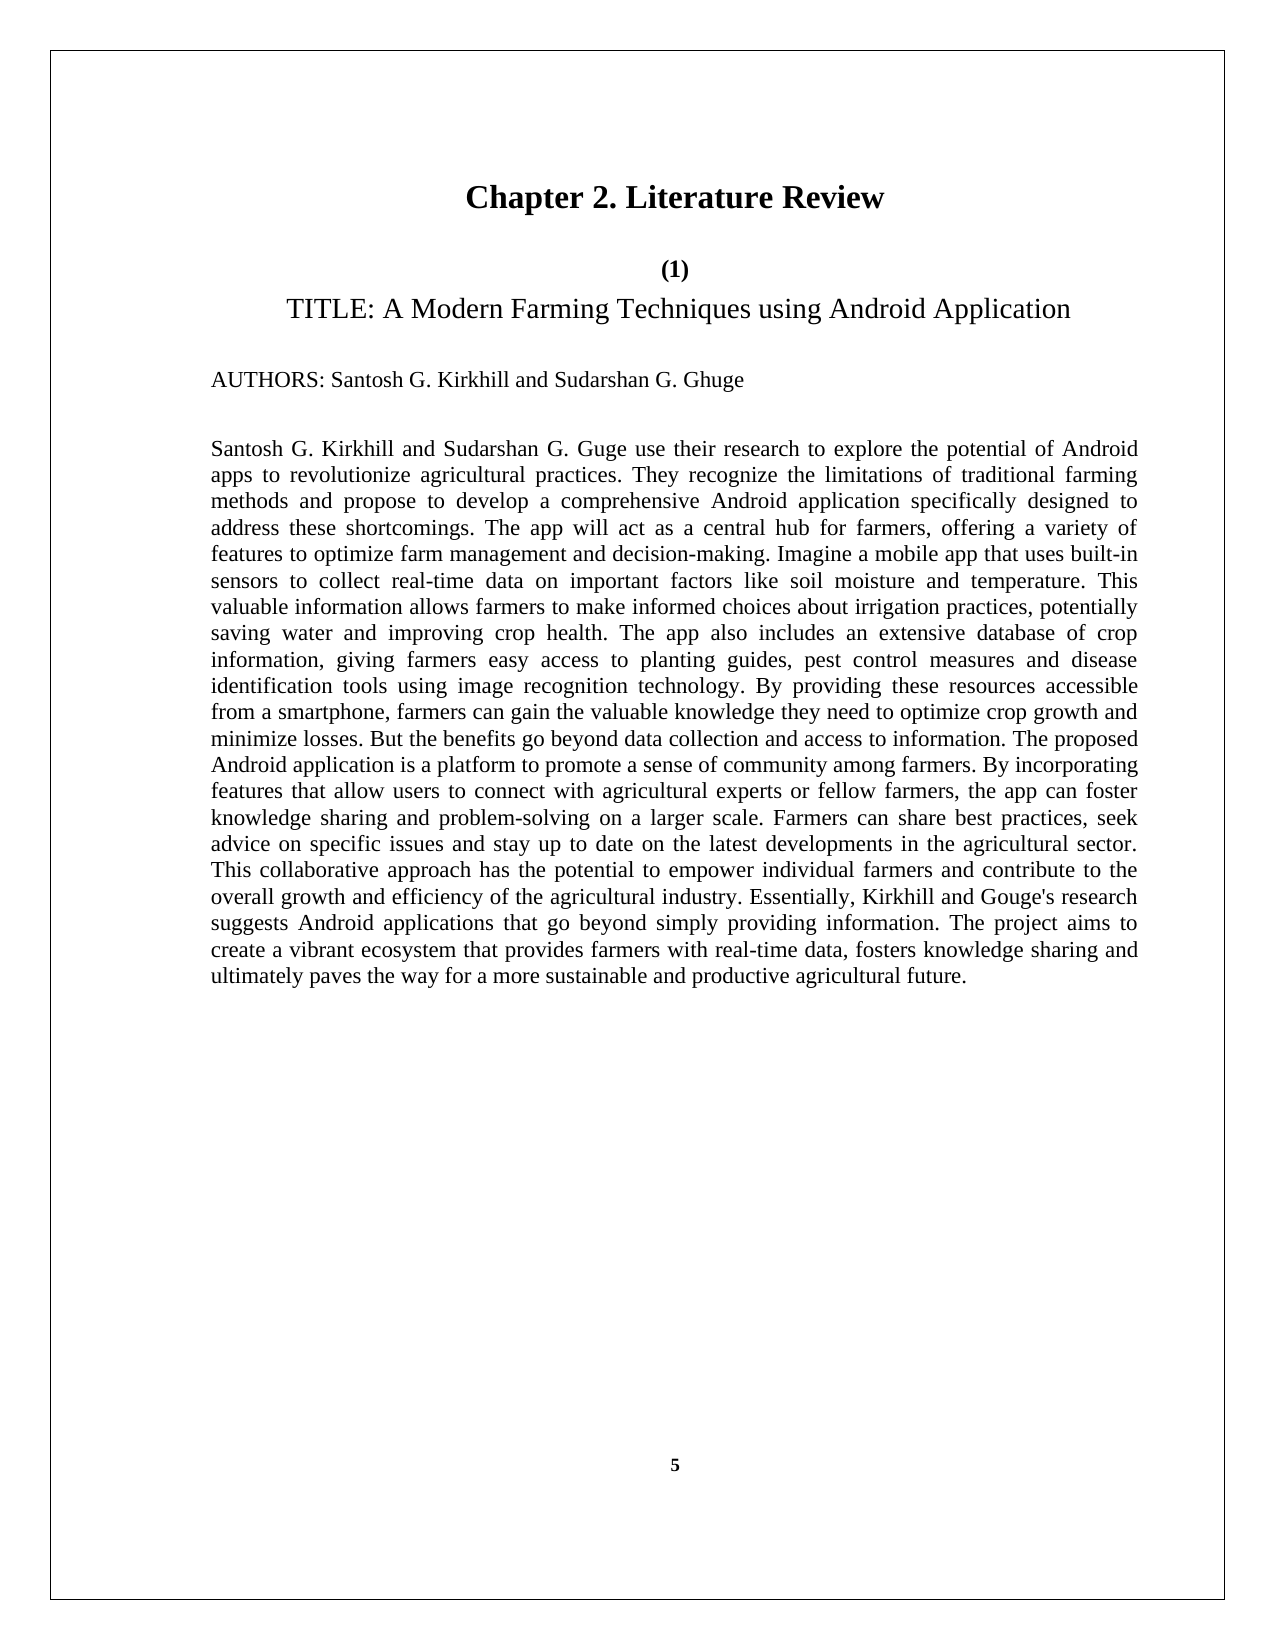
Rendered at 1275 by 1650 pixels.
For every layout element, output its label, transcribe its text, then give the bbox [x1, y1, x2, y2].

text AUTHORS: Santosh G. Kirkhill and Sudarshan G. Ghuge [211, 367, 1139, 393]
text Santosh G. Kirkhill and Sudarshan G. Guge use their research to explore the potential of Android apps to revolutionize agricultural practices. They recognize the limitations of traditional farming methods and propose to develop a comprehensive Android application specifically designed to address these shortcomings. The app will act as a central hub for farmers, offering a variety of features to optimize farm management and decision-making. Imagine a mobile app that uses built-in sensors to collect real-time data on important factors like soil moisture and temperature. This valuable information allows farmers to make informed choices about irrigation practices, potentially saving water and improving crop health. The app also includes an extensive database of crop information, giving farmers easy access to planting guides, pest control measures and disease identification tools using image recognition technology. By providing these resources accessible from a smartphone, farmers can gain the valuable knowledge they need to optimize crop growth and minimize losses. But the benefits go beyond data collection and access to information. The proposed Android application is a platform to promote a sense of community among farmers. By incorporating features that allow users to connect with agricultural experts or fellow farmers, the app can foster knowledge sharing and problem-solving on a larger scale. Farmers can share best practices, seek advice on specific issues and stay up to date on the latest developments in the agricultural sector. This collaborative approach has the potential to empower individual farmers and contribute to the overall growth and efficiency of the agricultural industry. Essentially, Kirkhill and Gouge's research suggests Android applications that go beyond simply providing information. The project aims to create a vibrant ecosystem that provides farmers with real-time data, fosters knowledge sharing and ultimately paves the way for a more sustainable and productive agricultural future. [211, 435, 1139, 988]
text (1) [211, 254, 1139, 283]
text TITLE: A Modern Farming Techniques using Android Application [211, 291, 1139, 324]
subtitle Chapter 2. Literature Review [390, 178, 960, 216]
